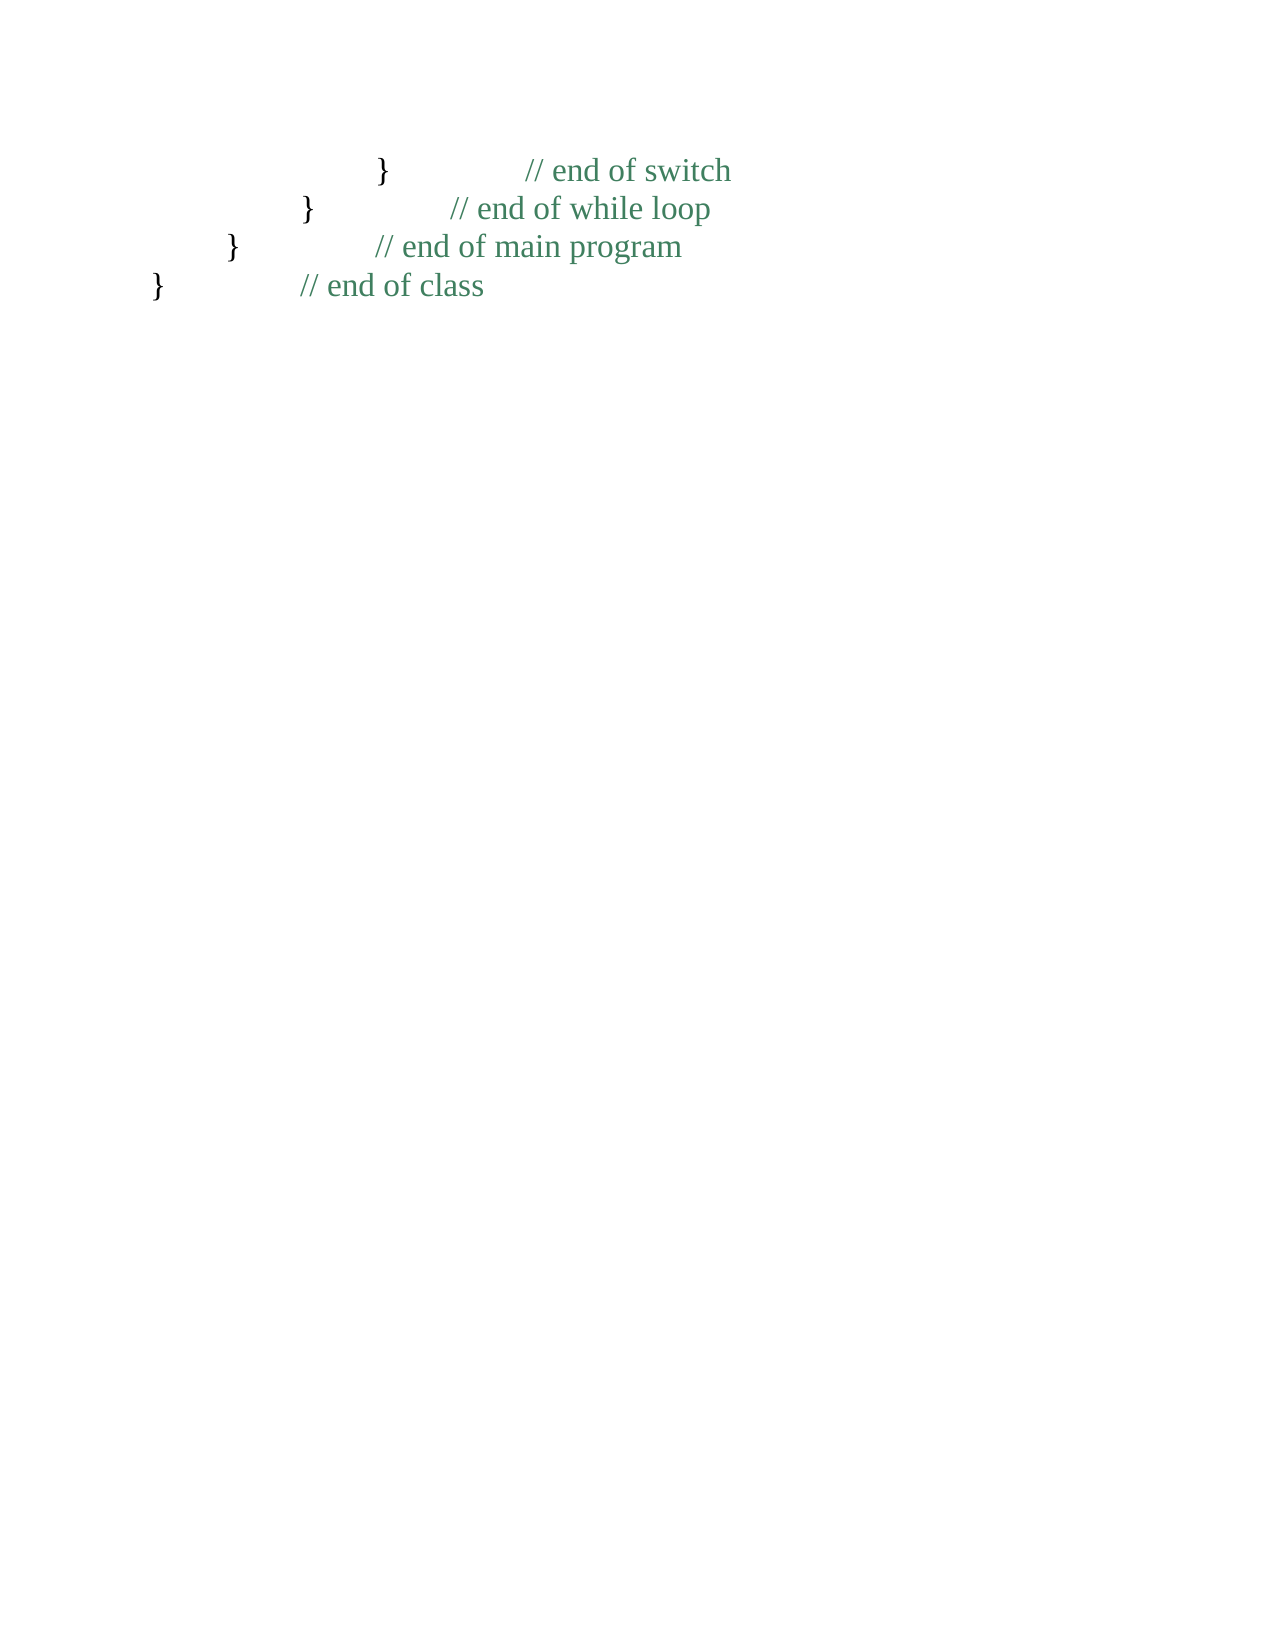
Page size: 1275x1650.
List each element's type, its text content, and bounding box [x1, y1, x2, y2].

text } // end of while loop [150, 188, 1125, 227]
text } // end of class [150, 265, 1125, 303]
text } // end of main program [150, 227, 1125, 265]
text } // end of switch [150, 150, 1125, 188]
